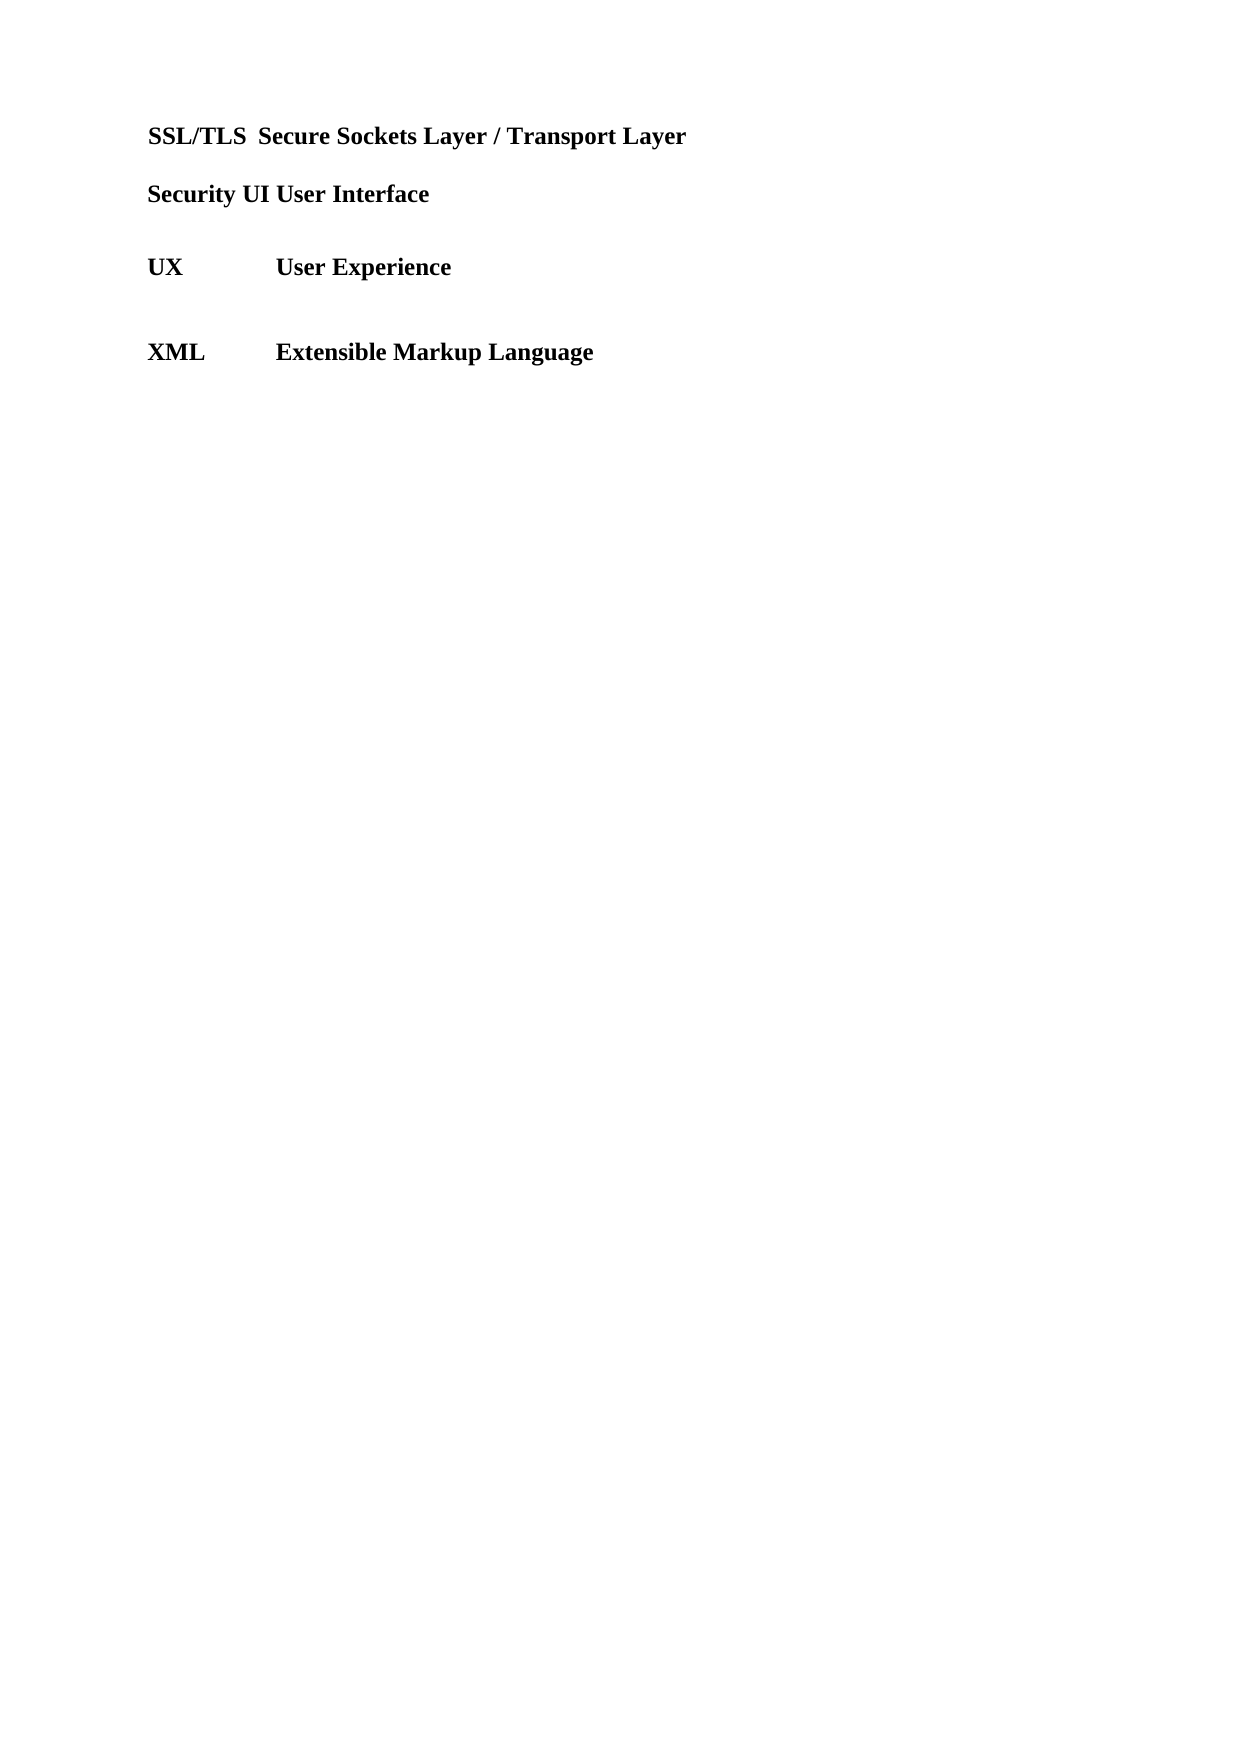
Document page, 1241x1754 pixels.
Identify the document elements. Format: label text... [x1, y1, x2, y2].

text SSL/TLS Secure Sockets Layer / Transport Layer Security UI User Interface [147, 121, 779, 208]
text UX User Experience [147, 252, 1234, 281]
text XML Extensible Markup Language [147, 337, 1234, 366]
